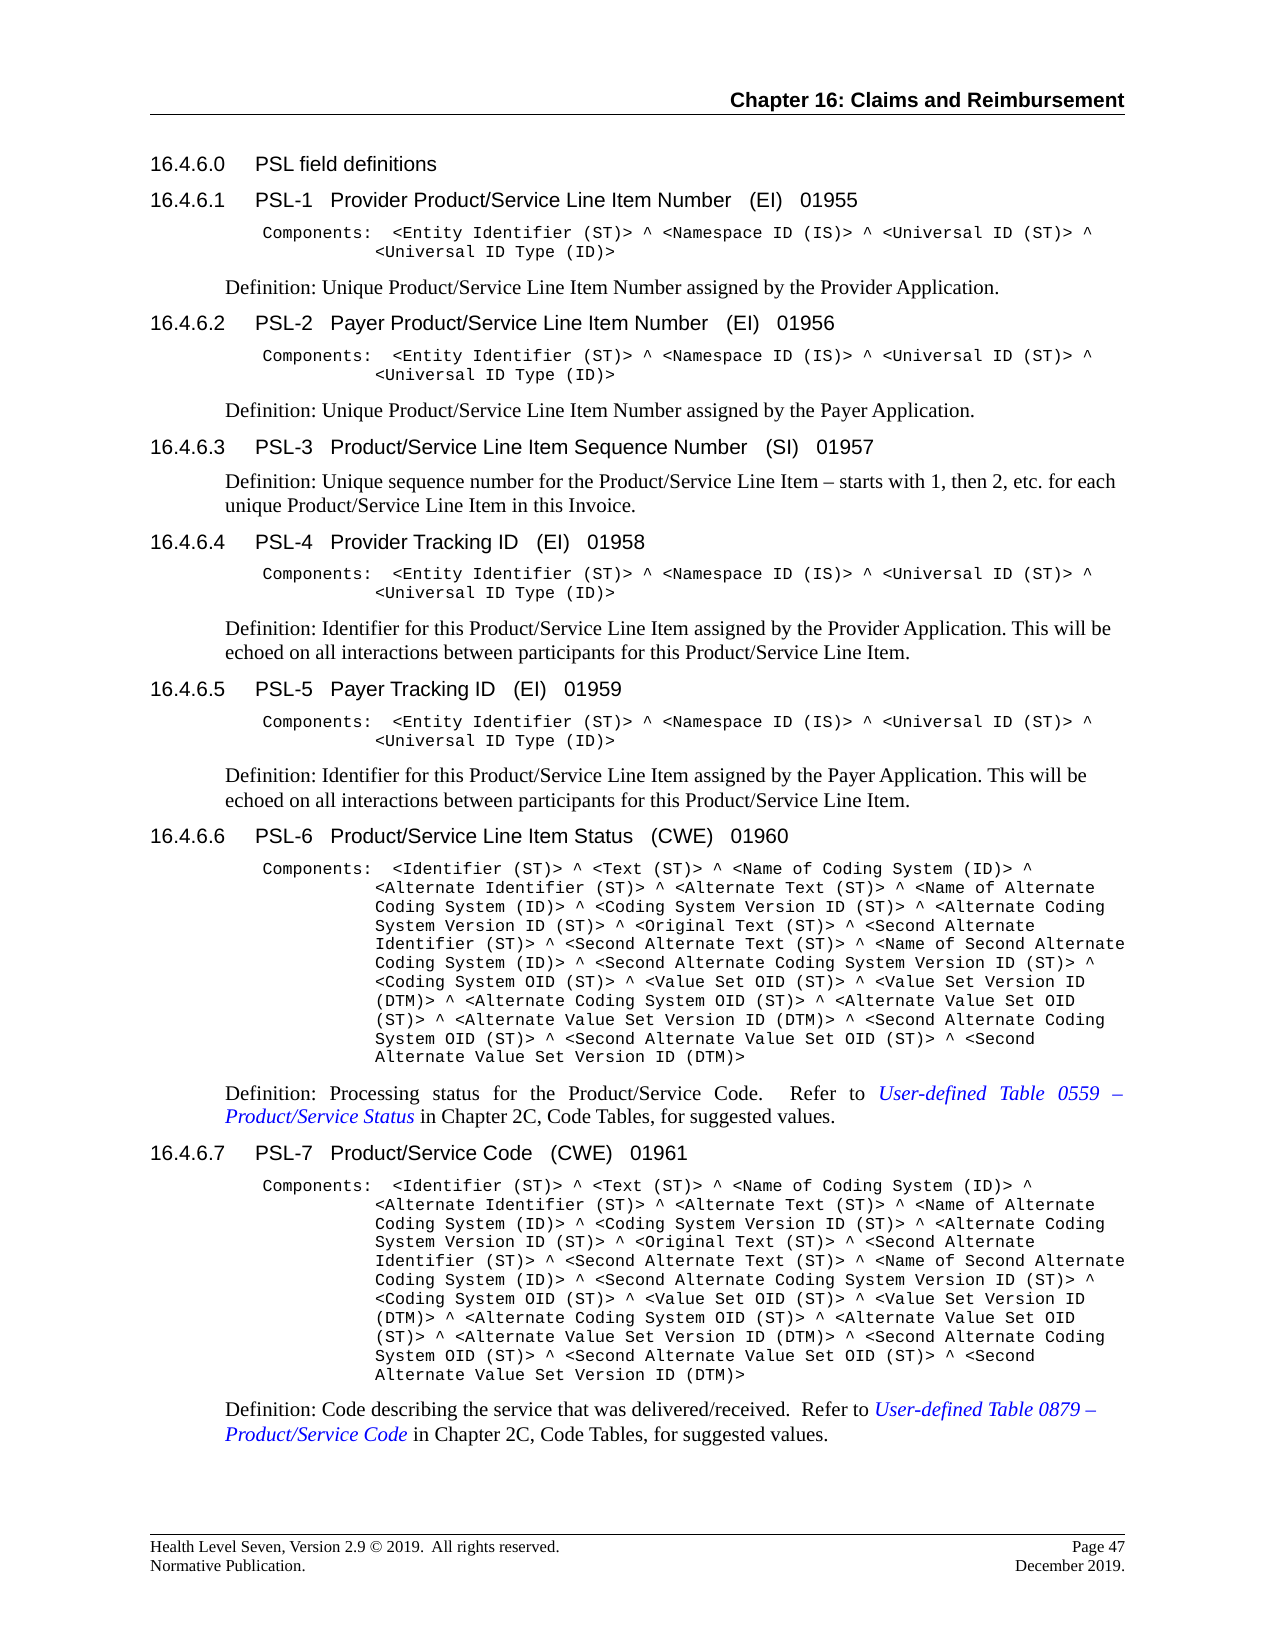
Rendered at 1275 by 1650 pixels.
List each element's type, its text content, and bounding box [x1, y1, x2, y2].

text Components: <Entity Identifier (ST)> ^ <Namespace ID (IS)> ^ <Universal ID (ST)> ^ <Universal ID Type (ID)> [262, 224, 1125, 262]
text Definition: Unique Product/Service Line Item Number assigned by the Payer Application. [225, 398, 1125, 422]
subtitle PSL-6 Product/Service Line Item Status (CWE) 01960 [150, 824, 1125, 848]
text Definition: Processing status for the Product/Service Code. Refer to User-defined Table 0559 – Product/Service Status in Chapter 2C, Code Tables, for suggested values. [225, 1080, 1125, 1128]
text Components: <Entity Identifier (ST)> ^ <Namespace ID (IS)> ^ <Universal ID (ST)> ^ <Universal ID Type (ID)> [262, 713, 1125, 751]
text Components: <Entity Identifier (ST)> ^ <Namespace ID (IS)> ^ <Universal ID (ST)> ^ <Universal ID Type (ID)> [262, 348, 1125, 385]
text Definition: Unique Product/Service Line Item Number assigned by the Provider Application. [225, 275, 1125, 299]
subtitle PSL-7 Product/Service Code (CWE) 01961 [150, 1141, 1125, 1165]
subtitle PSL-1 Provider Product/Service Line Item Number (EI) 01955 [150, 188, 1125, 212]
text Definition: Identifier for this Product/Service Line Item assigned by the Payer Application. This will be echoed on all interactions between participants for this Product/Service Line Item. [225, 763, 1125, 812]
subtitle PSL-2 Payer Product/Service Line Item Number (EI) 01956 [150, 311, 1125, 335]
subtitle PSL field definitions [150, 152, 1125, 176]
subtitle PSL-4 Provider Tracking ID (EI) 01958 [150, 529, 1125, 553]
text Components: <Entity Identifier (ST)> ^ <Namespace ID (IS)> ^ <Universal ID (ST)> ^ <Universal ID Type (ID)> [262, 566, 1125, 604]
subtitle PSL-5 Payer Tracking ID (EI) 01959 [150, 677, 1125, 701]
subtitle PSL-3 Product/Service Line Item Sequence Number (SI) 01957 [150, 434, 1125, 458]
text Definition: Code describing the service that was delivered/received. Refer to User-defined Table 0879 – Product/Service Code in Chapter 2C, Code Tables, for suggested values. [225, 1397, 1125, 1446]
text Definition: Identifier for this Product/Service Line Item assigned by the Provider Application. This will be echoed on all interactions between participants for this Product/Service Line Item. [225, 616, 1125, 664]
text Definition: Unique sequence number for the Product/Service Line Item – starts with 1, then 2, etc. for each unique Product/Service Line Item in this Invoice. [225, 469, 1125, 517]
